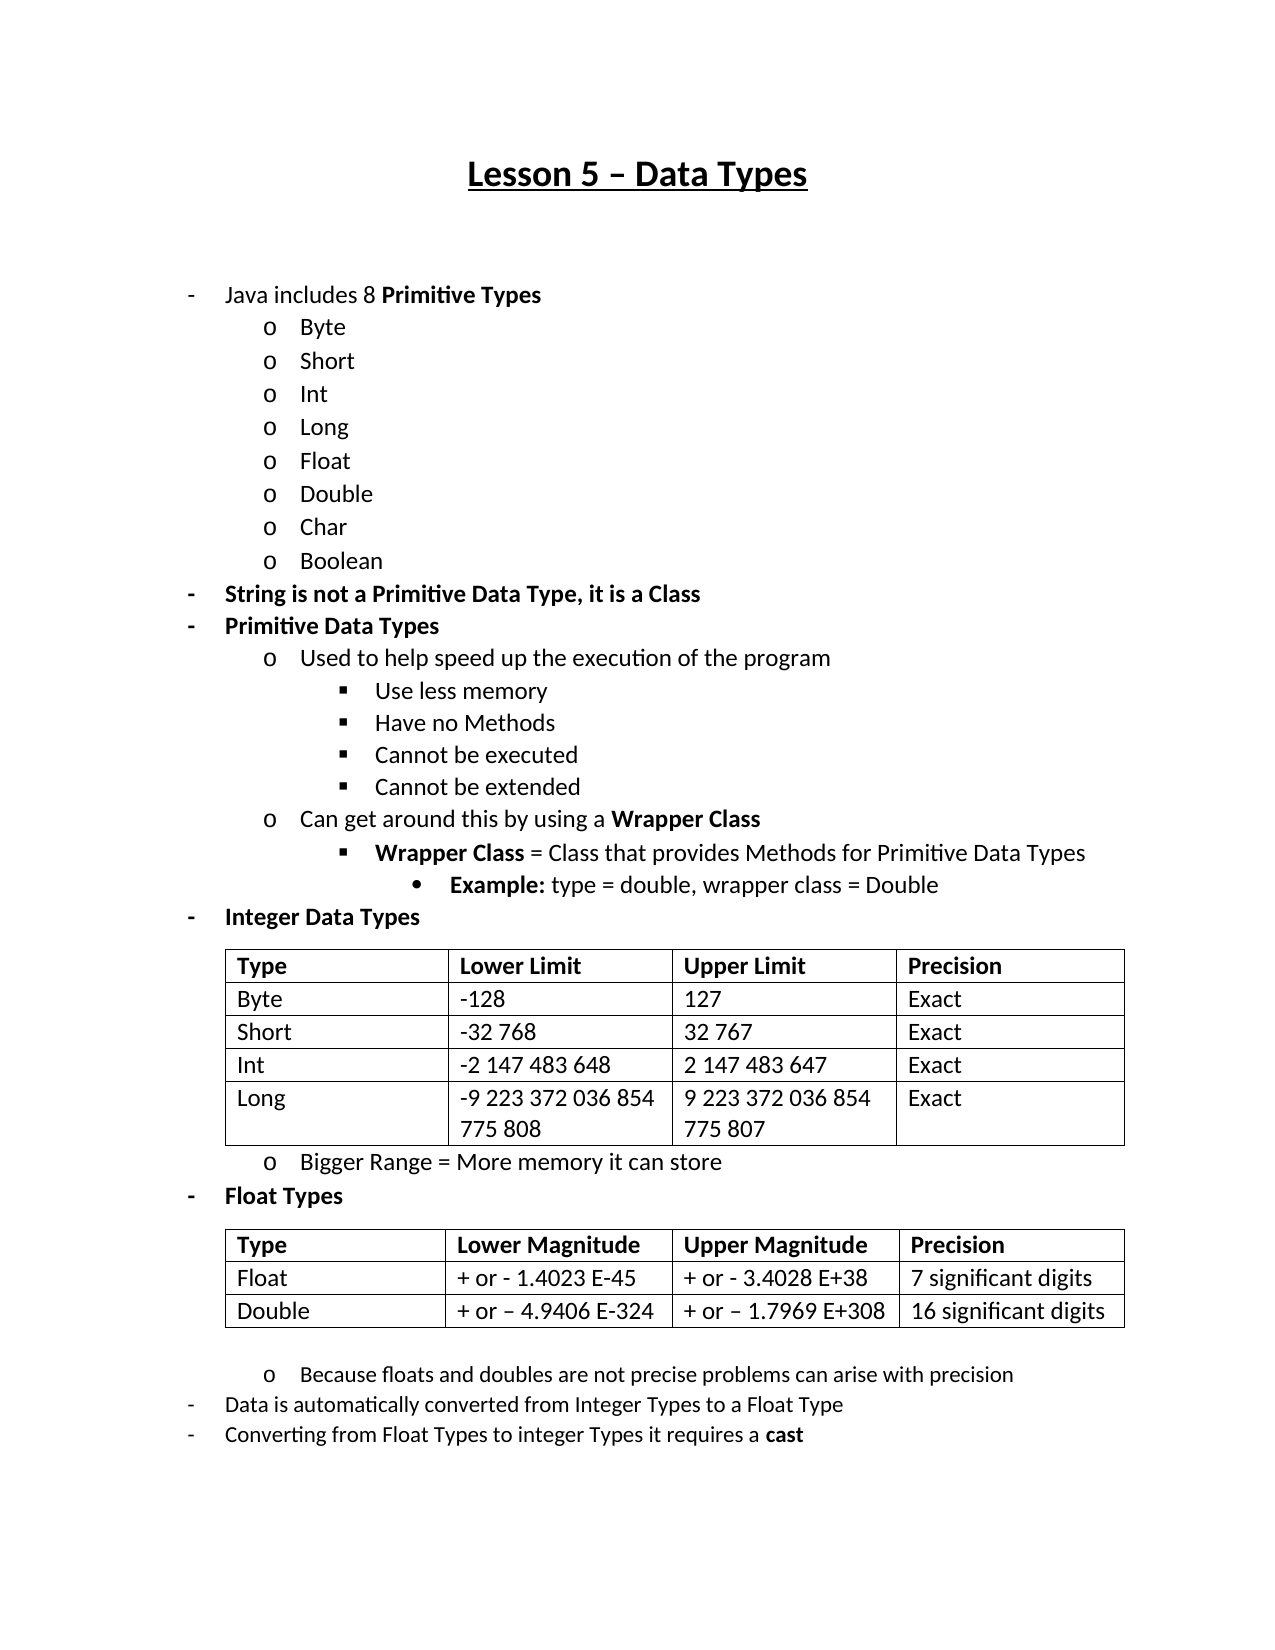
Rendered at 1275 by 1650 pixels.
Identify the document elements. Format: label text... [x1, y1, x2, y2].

table_header Precision [900, 1230, 1124, 1261]
table_header Type [226, 1230, 445, 1261]
table_header Upper Limit [673, 950, 896, 982]
table_cell -2 147 483 648 [449, 1049, 672, 1081]
list Boolean [262, 545, 1125, 577]
table_cell 127 [673, 983, 896, 1015]
table_cell Float [226, 1262, 445, 1294]
table_cell 16 significant digits [900, 1295, 1124, 1327]
list Cannot be executed [337, 739, 1125, 770]
list Float Types [187, 1180, 1125, 1210]
table_cell Exact [897, 1049, 1124, 1081]
table_cell -32 768 [449, 1016, 672, 1048]
table_cell 2 147 483 647 [673, 1049, 896, 1081]
list Primitive Data Types [187, 610, 1125, 641]
table_cell Exact [897, 1016, 1124, 1048]
list Java includes 8 Primitive Types [187, 279, 1125, 310]
table_cell + or - 3.4028 E+38 [673, 1262, 899, 1294]
table_header Type [226, 950, 448, 982]
list Can get around this by using a Wrapper Class [262, 803, 1125, 835]
list Converting from Float Types to integer Types it requires a cast [187, 1420, 1125, 1448]
table_cell 9 223 372 036 854 775 807 [673, 1082, 896, 1145]
table_cell Exact [897, 983, 1124, 1015]
list Because floats and doubles are not precise problems can arise with precision [262, 1360, 1125, 1389]
list Bigger Range = More memory it can store [262, 1146, 1125, 1178]
table_cell -9 223 372 036 854 775 808 [449, 1082, 672, 1145]
table_cell Short [226, 1016, 448, 1048]
table_header Precision [897, 950, 1124, 982]
table_cell Double [226, 1295, 445, 1327]
list Cannot be extended [337, 771, 1125, 802]
list Short [262, 345, 1125, 377]
table_cell Byte [226, 983, 448, 1015]
table_cell Long [226, 1082, 448, 1145]
table_cell + or - 1.4023 E-45 [446, 1262, 672, 1294]
list Byte [262, 312, 1125, 343]
table_cell 7 significant digits [900, 1262, 1124, 1294]
text Lesson 5 – Data Types [150, 150, 1125, 196]
list String is not a Primitive Data Type, it is a Class [187, 578, 1125, 609]
list Have no Methods [337, 707, 1125, 738]
table_header Lower Magnitude [446, 1230, 672, 1261]
list Float [262, 445, 1125, 477]
table_cell + or – 1.7969 E+308 [673, 1295, 899, 1327]
list Long [262, 412, 1125, 443]
list Example: type = double, wrapper class = Double [412, 869, 1125, 899]
list Double [262, 478, 1125, 510]
table_cell -128 [449, 983, 672, 1015]
list Use less memory [337, 676, 1125, 706]
table_cell 32 767 [673, 1016, 896, 1048]
list Integer Data Types [187, 901, 1125, 931]
table_header Lower Limit [449, 950, 672, 982]
list Int [262, 378, 1125, 410]
table_cell Exact [897, 1082, 1124, 1145]
table_header Upper Magnitude [673, 1230, 899, 1261]
table_cell + or – 4.9406 E-324 [446, 1295, 672, 1327]
list Char [262, 512, 1125, 543]
list Data is automatically converted from Integer Types to a Float Type [187, 1391, 1125, 1418]
table_cell Int [226, 1049, 448, 1081]
list Wrapper Class = Class that provides Methods for Primitive Data Types [337, 837, 1125, 867]
list Used to help speed up the execution of the program [262, 642, 1125, 674]
